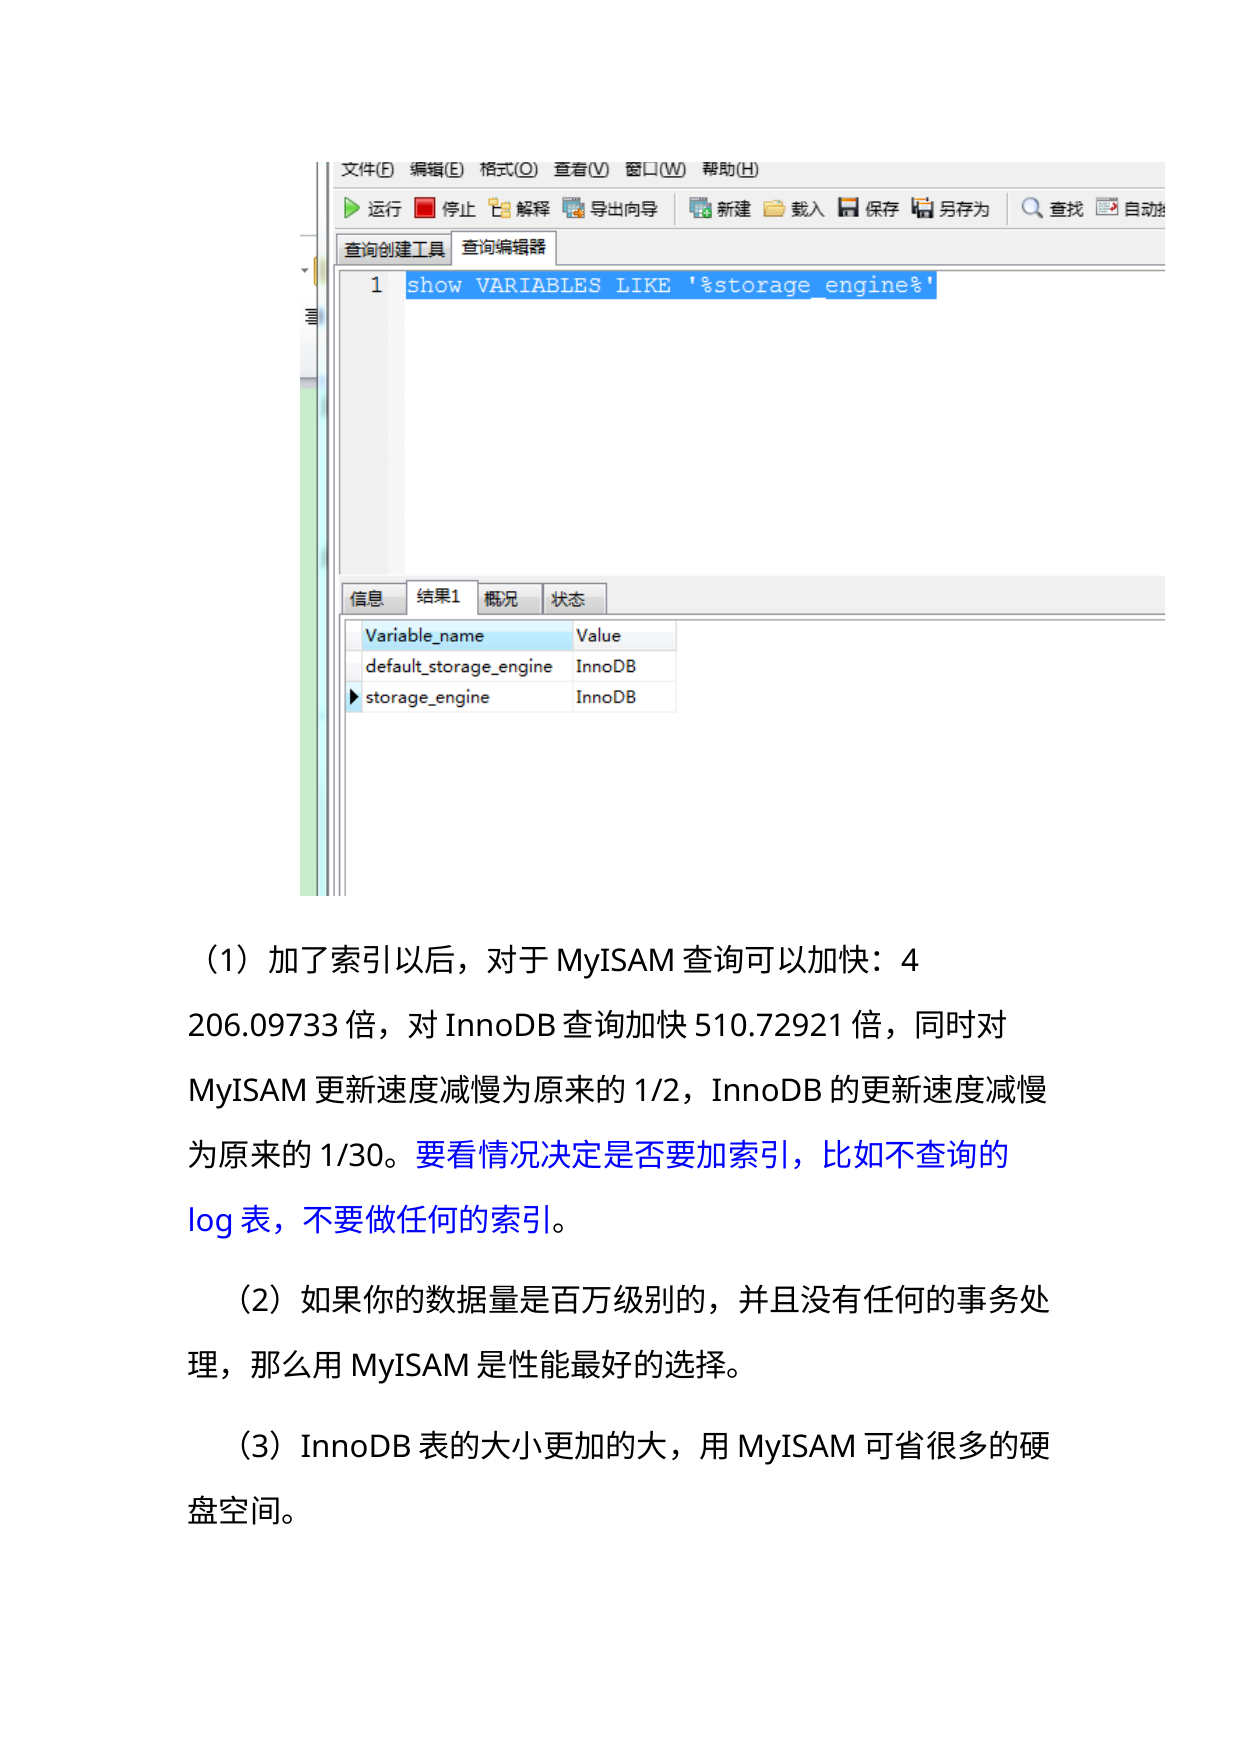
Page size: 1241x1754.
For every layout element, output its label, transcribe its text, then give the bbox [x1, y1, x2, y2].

text （2）如果你的数据量是百万级别的，并且没有任何的事务处理，那么用MyISAM是性能最好的选择。 [187, 1266, 1053, 1396]
picture [300, 162, 1166, 896]
text （1）加了索引以后，对于MyISAM查询可以加快：4 206.09733倍，对InnoDB查询加快510.72921倍，同时对MyISAM更新速度减慢为原来的1/2，InnoDB的更新速度减慢为原来的1/30。要看情况决定是否要加索引，比如不查询的log表，不要做任何的索引。 [187, 925, 1053, 1250]
text （3）InnoDB表的大小更加的大，用MyISAM可省很多的硬盘空间。 [187, 1411, 1053, 1541]
